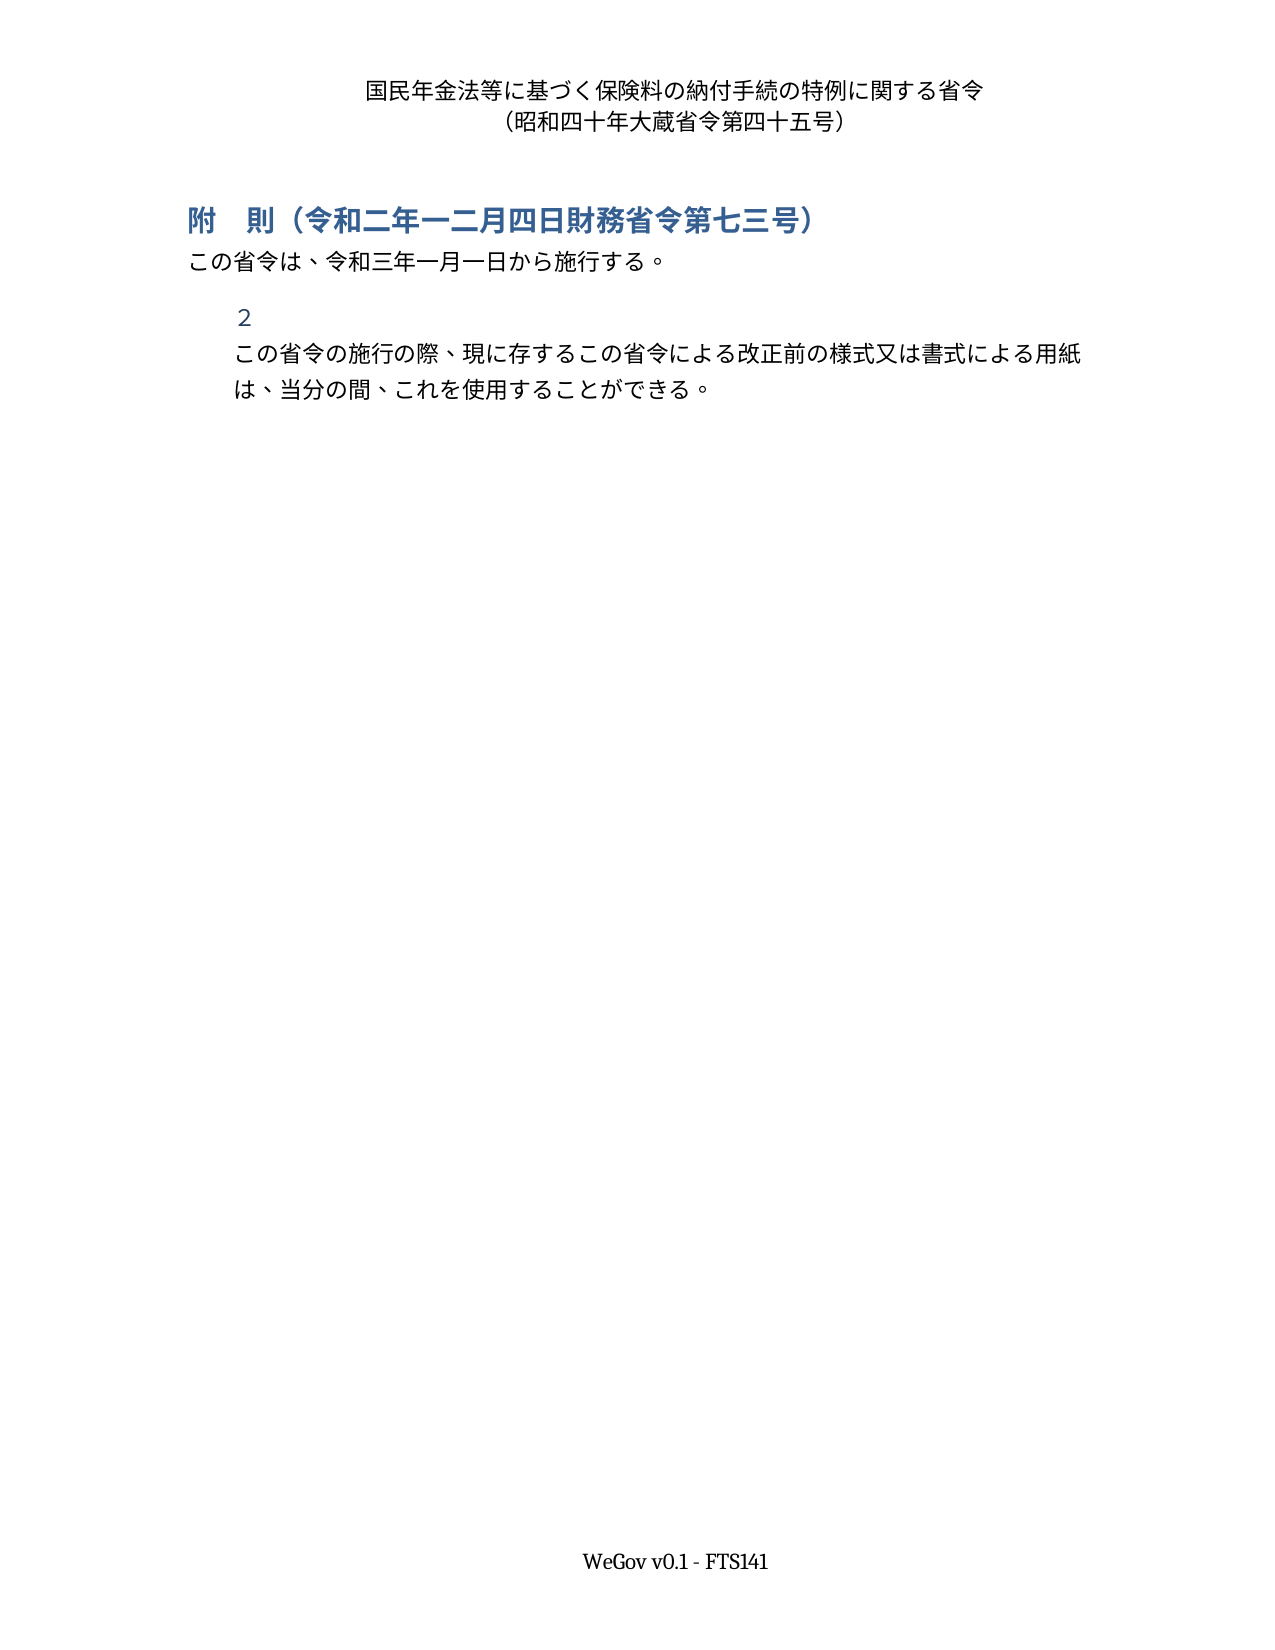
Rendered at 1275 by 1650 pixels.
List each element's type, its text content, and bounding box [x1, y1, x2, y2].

subtitle ２ [233, 302, 1087, 334]
text この省令の施行の際、現に存するこの省令による改正前の様式又は書式による用紙は、当分の間、これを使用することができる。 [233, 338, 1087, 406]
text この省令は、令和三年一月一日から施行する。 [187, 246, 1087, 277]
subtitle 附 則（令和二年一二月四日財務省令第七三号） [187, 200, 1087, 240]
